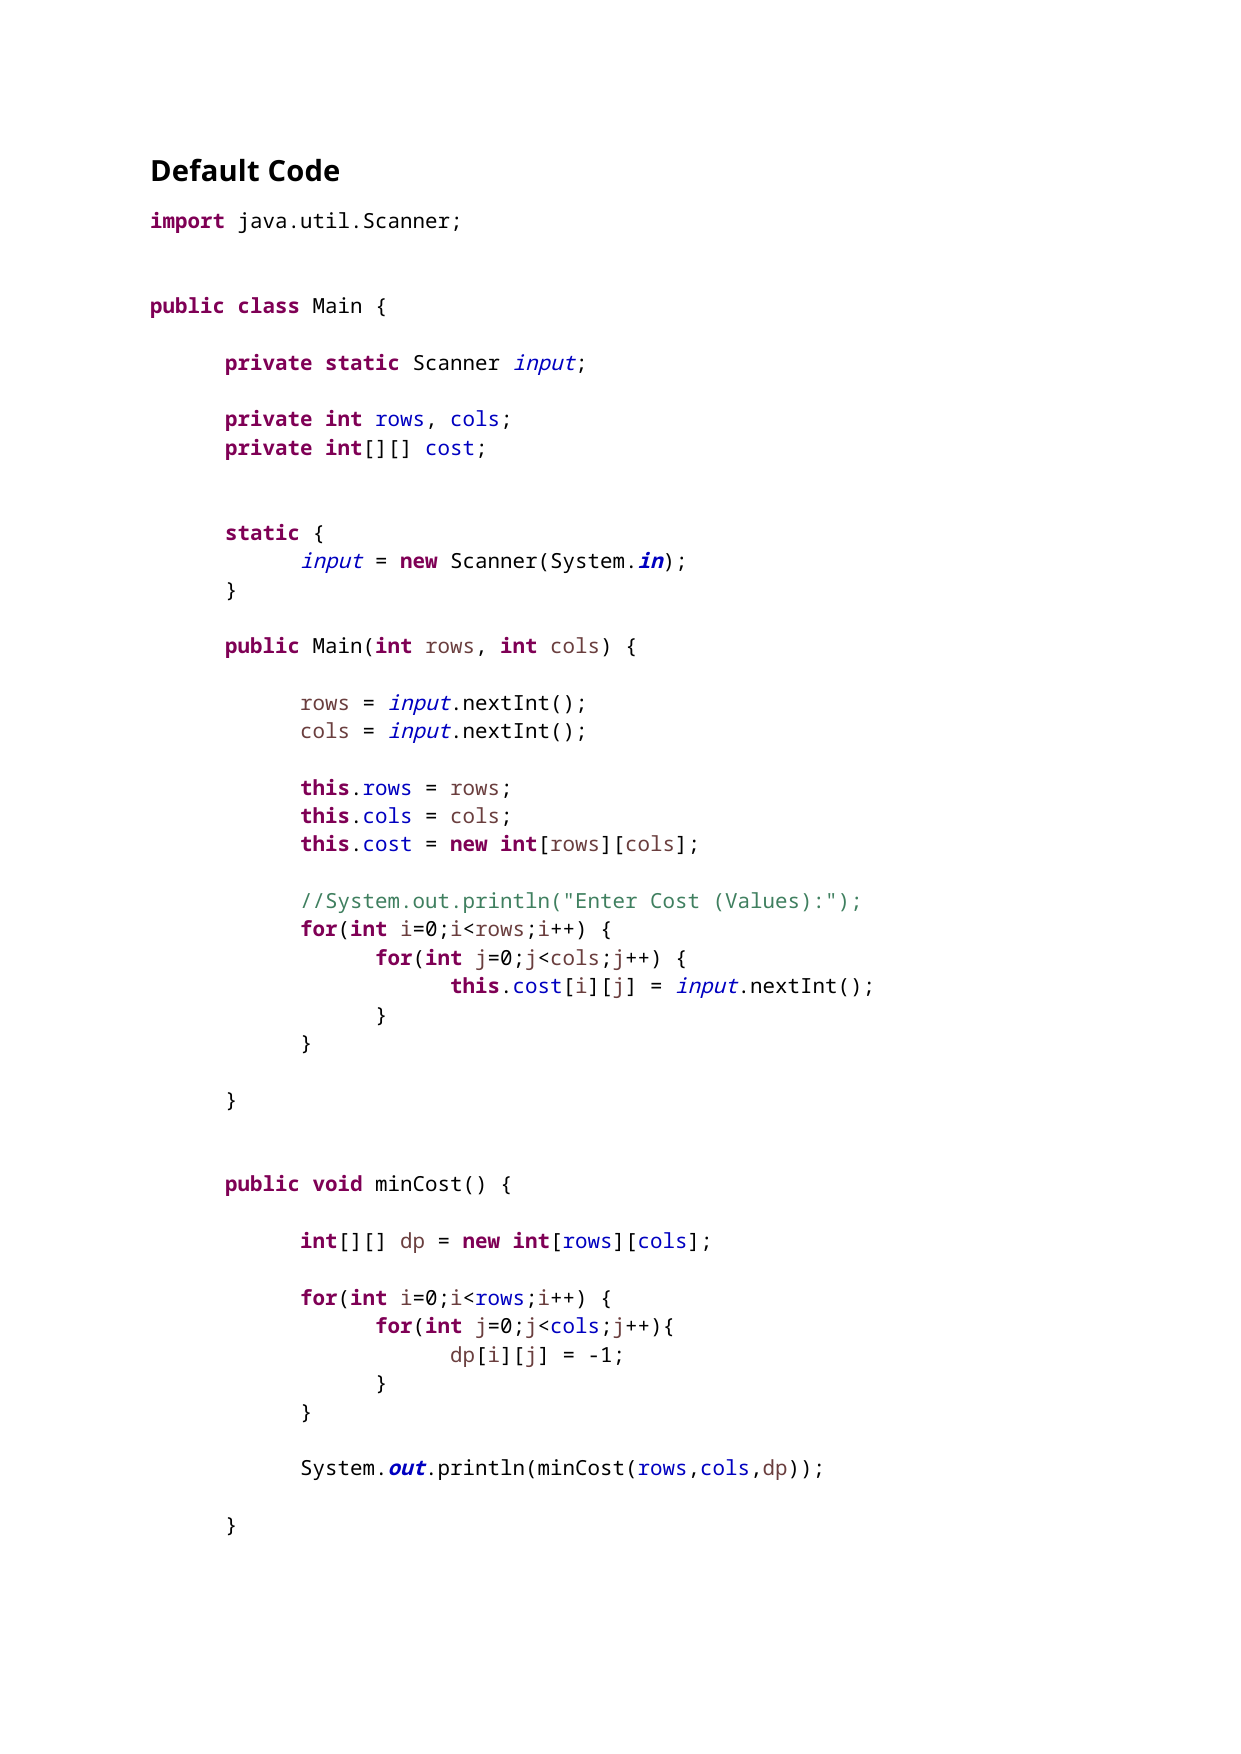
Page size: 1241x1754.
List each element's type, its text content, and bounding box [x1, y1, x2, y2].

text public void minCost() { [150, 1169, 1090, 1198]
text private static Scanner input; [150, 348, 1090, 377]
text this.rows = rows; [150, 773, 1090, 801]
text input = new Scanner(System.in); [150, 546, 1090, 575]
text public Main(int rows, int cols) { [150, 631, 1090, 660]
text this.cols = cols; [150, 801, 1090, 829]
text for(int i=0;i<rows;i++) { [150, 914, 1090, 943]
text System.out.println(minCost(rows,cols,dp)); [150, 1453, 1090, 1482]
text //System.out.println("Enter Cost (Values):"); [150, 886, 1090, 914]
text static { [150, 518, 1090, 546]
text dp[i][j] = -1; [150, 1340, 1090, 1368]
text } [150, 1397, 1090, 1425]
text this.cost[i][j] = input.nextInt(); [150, 971, 1090, 1000]
text public class Main { [150, 292, 1090, 320]
text Default Code [150, 150, 1090, 190]
text int[][] dp = new int[rows][cols]; [150, 1226, 1090, 1255]
text this.cost = new int[rows][cols]; [150, 829, 1090, 858]
text private int rows, cols; [150, 404, 1090, 433]
text } [150, 1028, 1090, 1057]
text } [150, 1085, 1090, 1113]
text } [150, 1368, 1090, 1397]
text } [150, 575, 1090, 603]
text rows = input.nextInt(); [150, 688, 1090, 716]
text for(int j=0;j<cols;j++) { [150, 943, 1090, 971]
text } [150, 1510, 1090, 1538]
text import java.util.Scanner; [150, 206, 1090, 235]
text private int[][] cost; [150, 433, 1090, 461]
text } [150, 1000, 1090, 1028]
text for(int j=0;j<cols;j++){ [150, 1312, 1090, 1340]
text for(int i=0;i<rows;i++) { [150, 1283, 1090, 1312]
text cols = input.nextInt(); [150, 716, 1090, 744]
